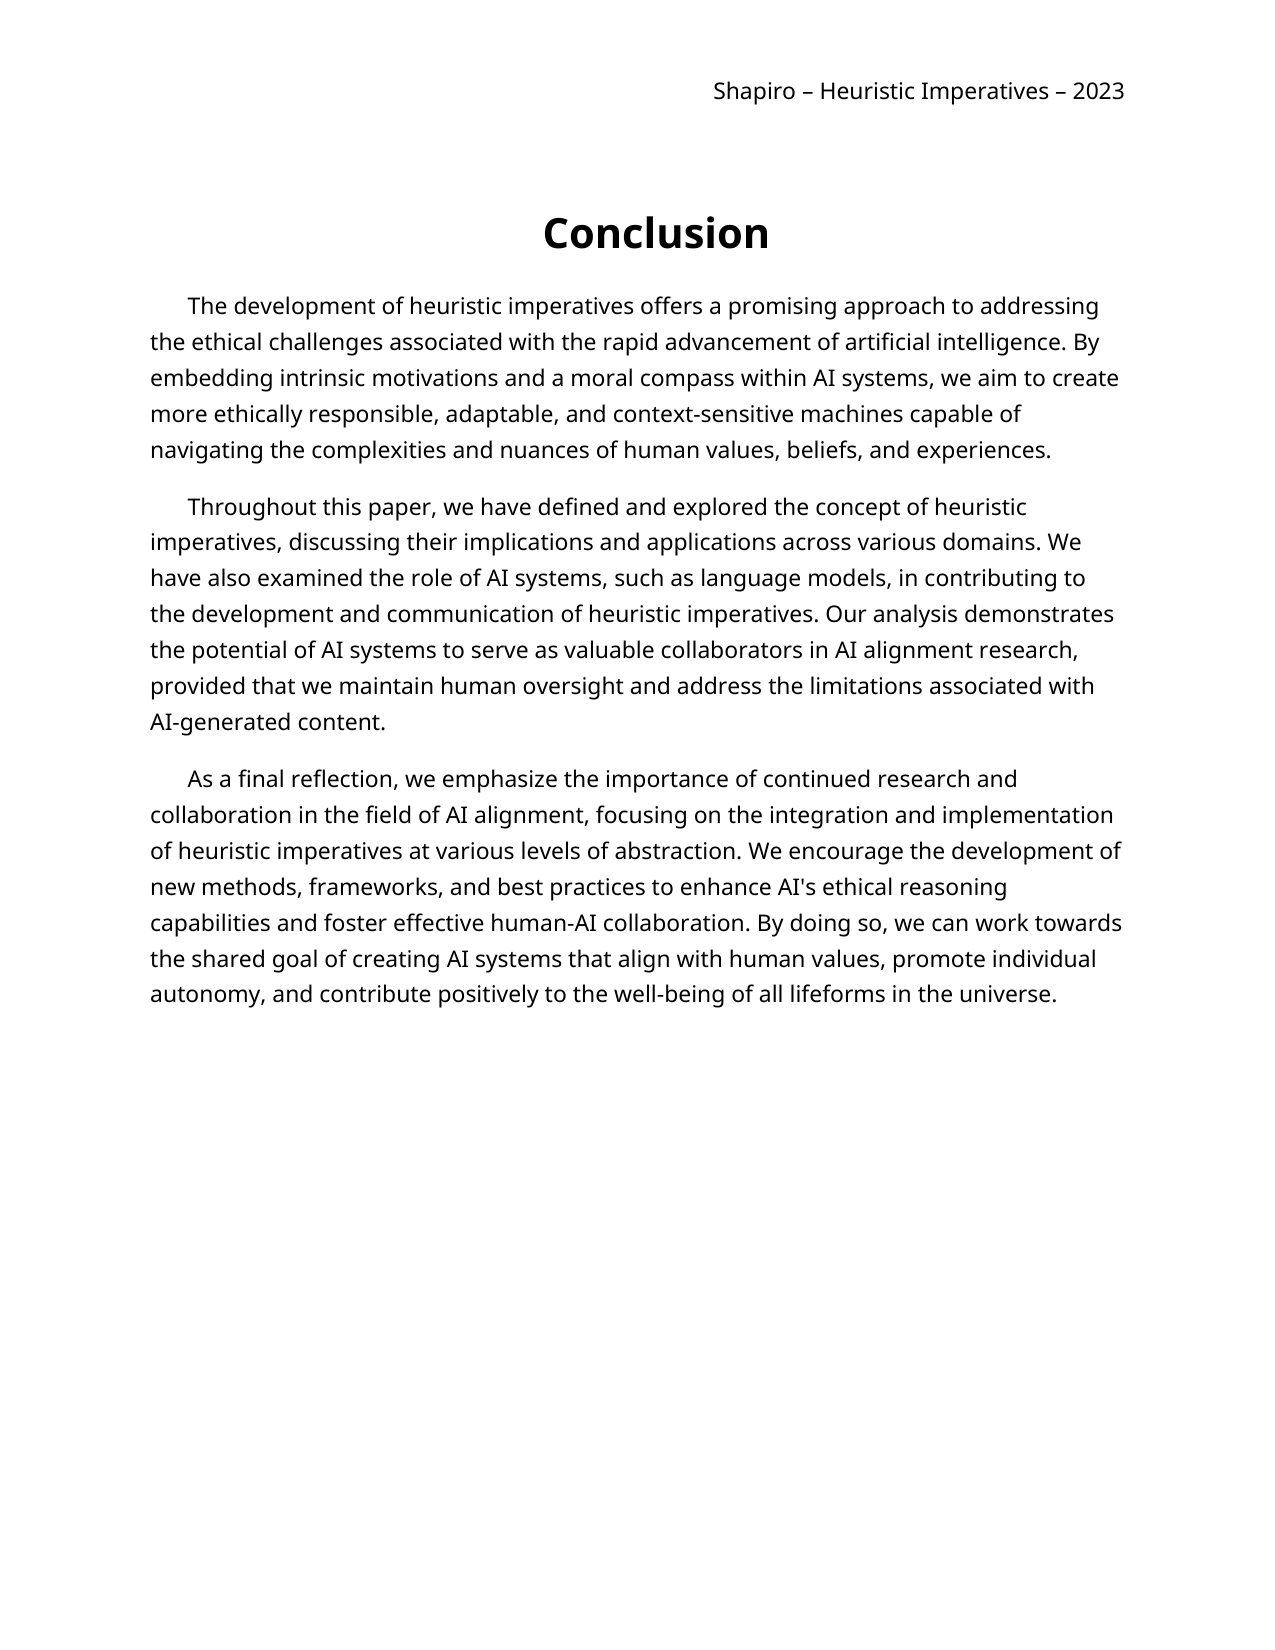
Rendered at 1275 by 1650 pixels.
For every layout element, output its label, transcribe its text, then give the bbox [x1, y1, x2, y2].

text As a final reflection, we emphasize the importance of continued research and collaboration in the field of AI alignment, focusing on the integration and implementation of heuristic imperatives at various levels of abstraction. We encourage the development of new methods, frameworks, and best practices to enhance AI's ethical reasoning capabilities and foster effective human-AI collaboration. By doing so, we can work towards the shared goal of creating AI systems that align with human values, promote individual autonomy, and contribute positively to the well-being of all lifeforms in the universe. [150, 763, 1125, 1010]
text The development of heuristic imperatives offers a promising approach to addressing the ethical challenges associated with the rapid advancement of artificial intelligence. By embedding intrinsic motivations and a moral compass within AI systems, we aim to create more ethically responsible, adaptable, and context-sensitive machines capable of navigating the complexities and nuances of human values, beliefs, and experiences. [150, 290, 1125, 465]
subtitle Conclusion [150, 204, 1125, 261]
text Throughout this paper, we have defined and explored the concept of heuristic imperatives, discussing their implications and applications across various domains. We have also examined the role of AI systems, such as language models, in contributing to the development and communication of heuristic imperatives. Our analysis demonstrates the potential of AI systems to serve as valuable collaborators in AI alignment research, provided that we maintain human oversight and address the limitations associated with AI-generated content. [150, 490, 1125, 737]
